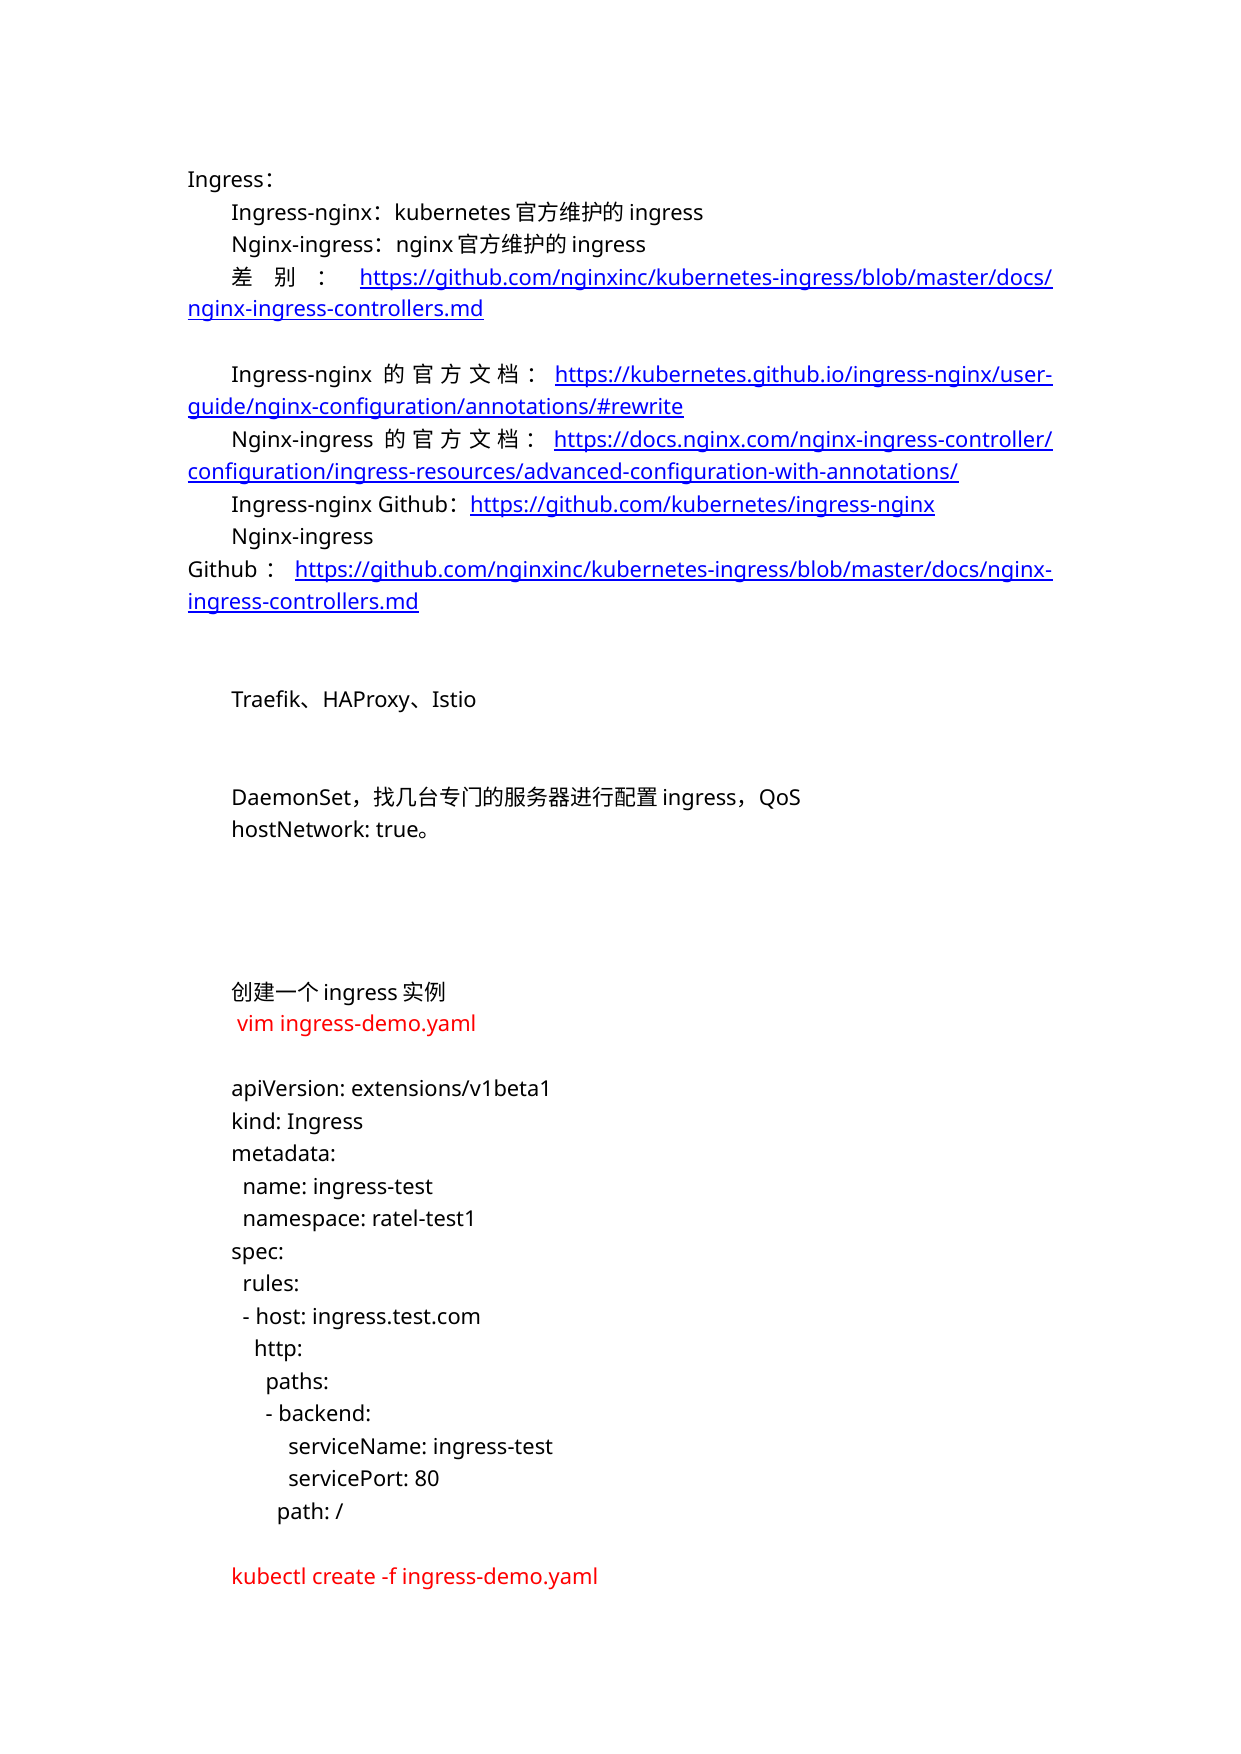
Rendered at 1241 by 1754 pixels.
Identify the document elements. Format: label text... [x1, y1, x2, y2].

text apiVersion: extensions/v1beta1 [187, 1072, 1053, 1104]
text metadata: [187, 1137, 1053, 1169]
text DaemonSet，找几台专门的服务器进行配置ingress，QoS [187, 779, 1053, 812]
text servicePort: 80 [187, 1462, 1053, 1494]
text Nginx-ingress：nginx官方维护的ingress [187, 227, 1053, 259]
text 差别：https://github.com/nginxinc/kubernetes-ingress/blob/master/docs/nginx-ingress-controllers.md [187, 259, 1053, 324]
text paths: [187, 1364, 1053, 1397]
text spec: [187, 1234, 1053, 1267]
text Ingress-nginx Github：https://github.com/kubernetes/ingress-nginx [187, 487, 1053, 519]
text rules: [187, 1267, 1053, 1299]
text vim ingress-demo.yaml [187, 1007, 1053, 1039]
text namespace: ratel-test1 [187, 1202, 1053, 1234]
text name: ingress-test [187, 1169, 1053, 1202]
text kind: Ingress [187, 1104, 1053, 1137]
text - host: ingress.test.com [187, 1299, 1053, 1332]
text Ingress-nginx的官方文档：https://kubernetes.github.io/ingress-nginx/user-guide/nginx-configuration/annotations/#rewrite [187, 357, 1053, 422]
text - backend: [187, 1397, 1053, 1429]
text serviceName: ingress-test [187, 1429, 1053, 1462]
text Nginx-ingress的官方文档：https://docs.nginx.com/nginx-ingress-controller/configuration/ingress-resources/advanced-configuration-with-annotations/ [187, 422, 1053, 487]
text 创建一个ingress实例 [187, 974, 1053, 1007]
text Ingress-nginx：kubernetes官方维护的ingress [187, 194, 1053, 227]
text Ingress： [187, 162, 1053, 194]
text path: / [187, 1494, 1053, 1527]
text http: [187, 1332, 1053, 1364]
text Nginx-ingress Github：https://github.com/nginxinc/kubernetes-ingress/blob/master/docs/nginx-ingress-controllers.md [187, 519, 1053, 617]
text Traefik、HAProxy、Istio [187, 682, 1053, 714]
text kubectl create -f ingress-demo.yaml [187, 1559, 1053, 1592]
text hostNetwork: true。 [187, 812, 1053, 844]
